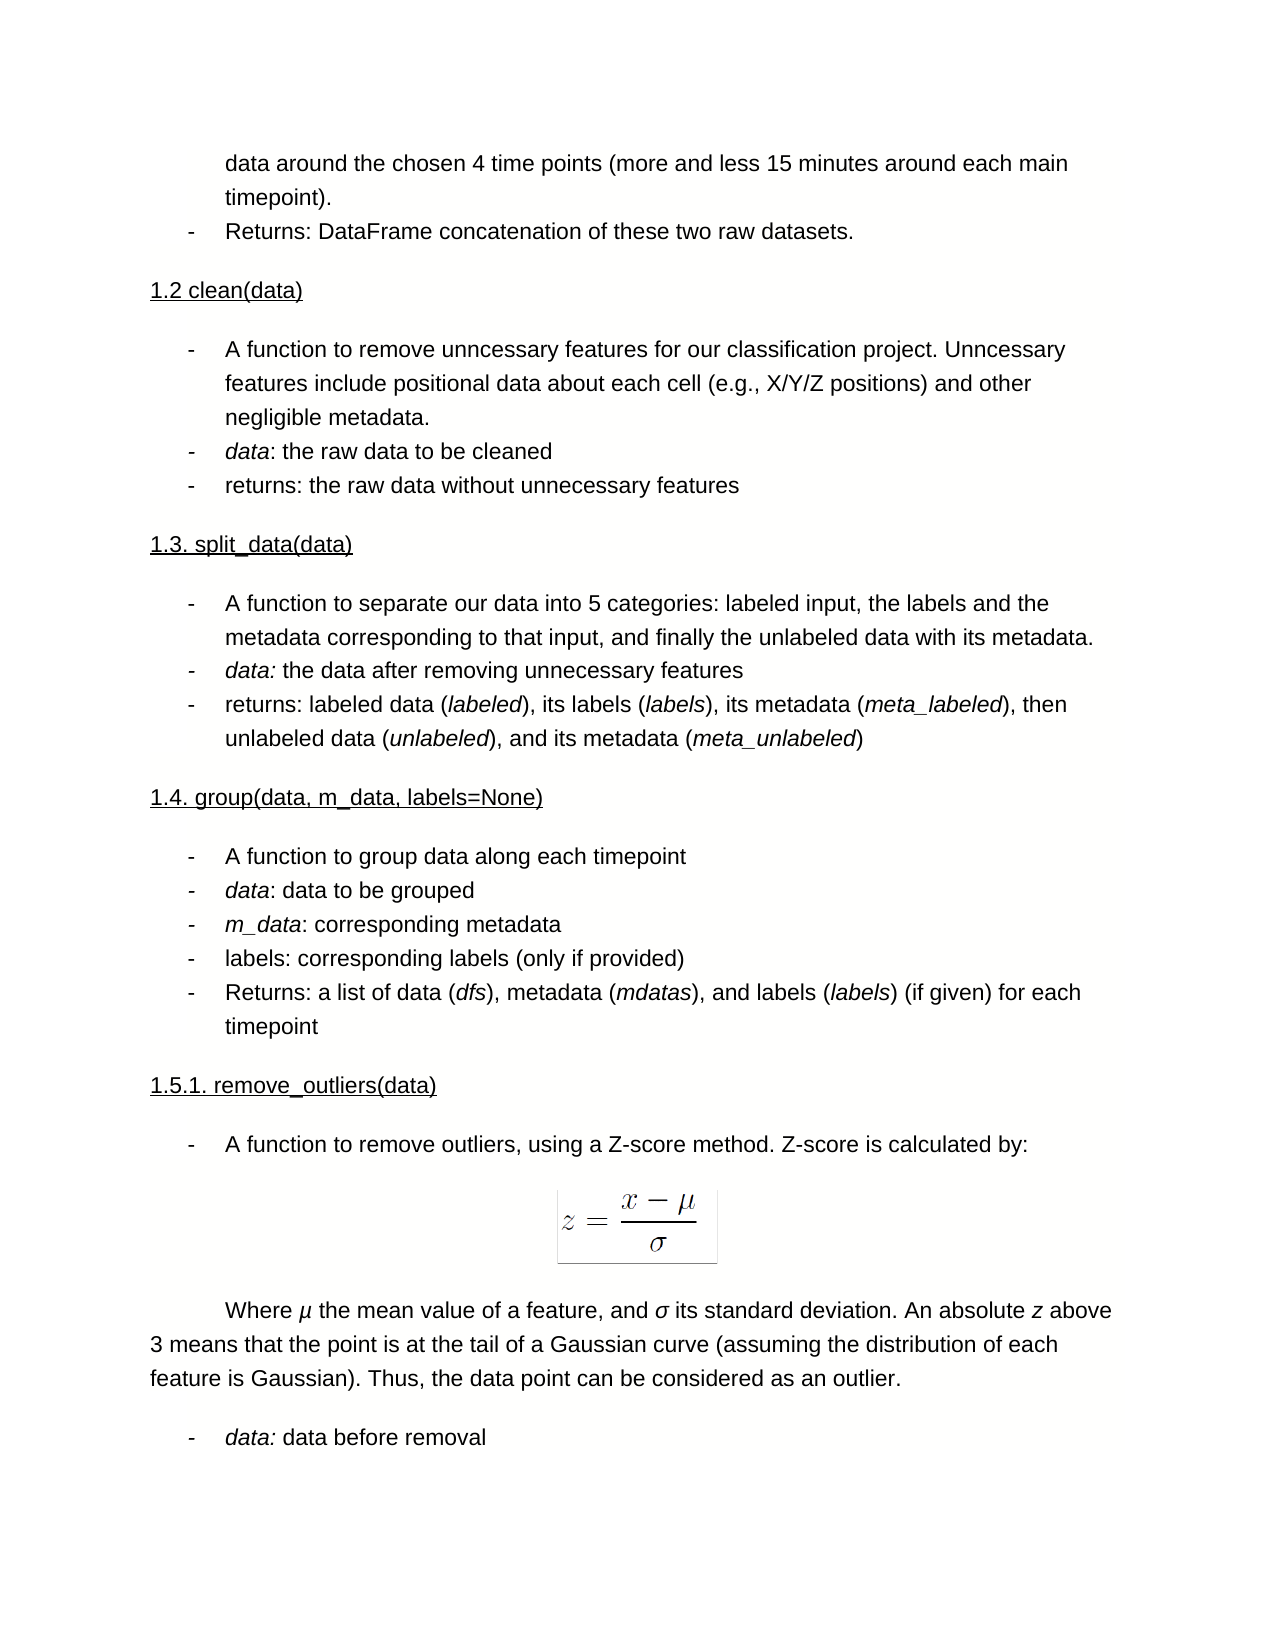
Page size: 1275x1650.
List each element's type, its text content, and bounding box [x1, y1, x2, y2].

text Where µ the mean value of a feature, and σ its standard deviation. An absolute z above 3 means that the point is at the tail of a Gaussian curve (assuming the distribution of each feature is Gaussian). Thus, the data point can be considered as an outlier. [150, 1297, 1125, 1391]
list Returns: DataFrame concatenation of these two raw datasets. [187, 218, 1125, 244]
list A function to group data along each timepoint [187, 843, 1125, 870]
list returns: labeled data (labeled), its labels (labels), its metadata (meta_labeled), then unlabeled data (unlabeled), and its metadata (meta_unlabeled) [187, 691, 1125, 752]
list A function to separate our data into 5 categories: labeled input, the labels and the metadata corresponding to that input, and finally the unlabeled data with its metadata. [187, 589, 1125, 650]
list m_data: corresponding metadata [187, 911, 1125, 938]
text 1.3. split_data(data) [150, 531, 1125, 557]
list returns: the raw data without unnecessary features [187, 472, 1125, 498]
list data: data to be grouped [187, 877, 1125, 904]
list labels: corresponding labels (only if provided) [187, 945, 1125, 972]
text 1.4. group(data, m_data, labels=None) [150, 784, 1125, 811]
list data: the raw data to be cleaned [187, 438, 1125, 464]
list Returns: a list of data (dfs), metadata (mdatas), and labels (labels) (if given) for each timepoint [187, 979, 1125, 1039]
text 1.2 clean(data) [150, 277, 1125, 303]
text 1.5.1. remove_outliers(data) [150, 1072, 1125, 1098]
list A function to remove outliers, using a Z-score method. Z-score is calculated by: [187, 1131, 1125, 1157]
list data: the data after removing unnecessary features [187, 657, 1125, 684]
list A function to remove unncessary features for our classification project. Unncessary features include positional data about each cell (e.g., X/Y/Z positions) and other negligible metadata. [187, 336, 1125, 430]
list data: data before removal [187, 1423, 1125, 1450]
picture [557, 1190, 718, 1264]
